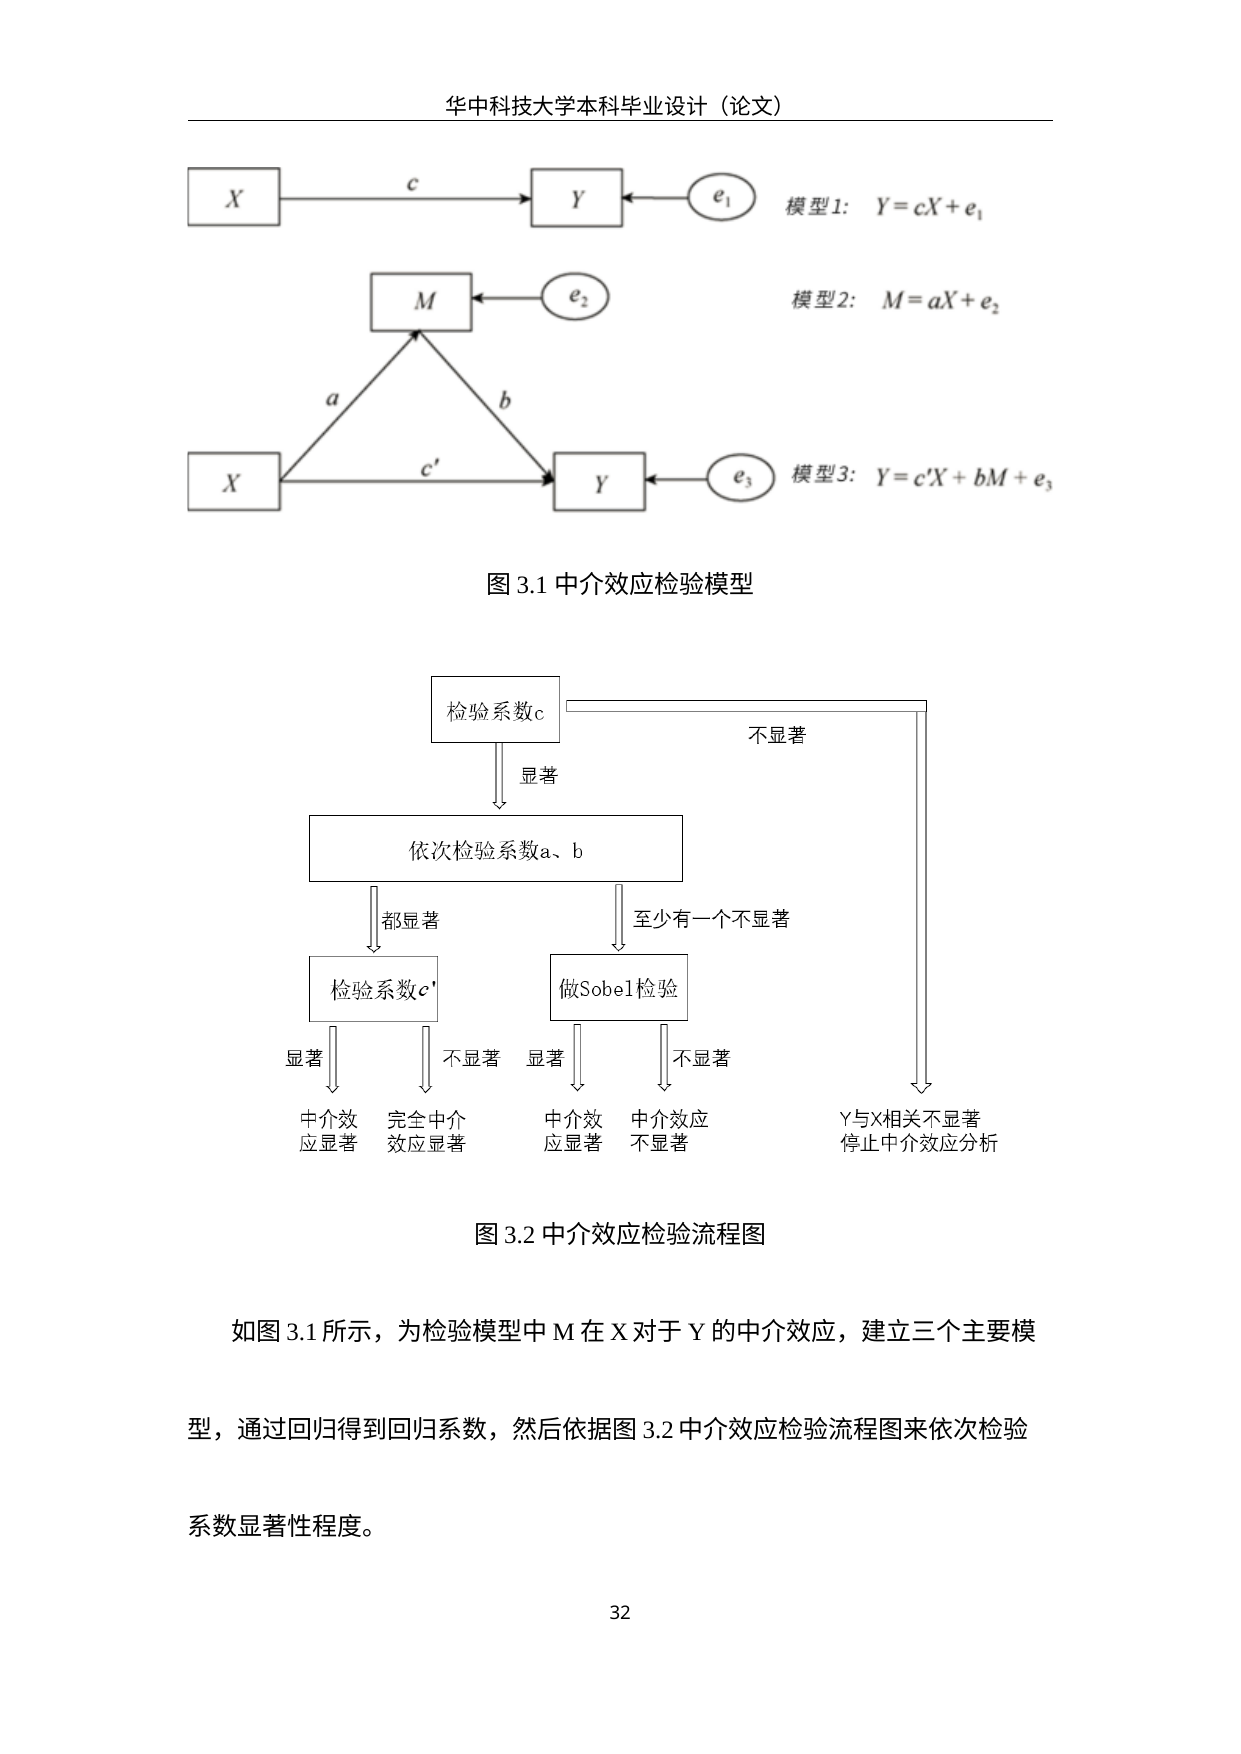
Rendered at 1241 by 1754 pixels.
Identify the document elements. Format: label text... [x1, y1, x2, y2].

picture [187, 257, 1053, 527]
text 图3.1 中介效应检验模型 [187, 527, 1053, 615]
text 图3.2 中介效应检验流程图 [187, 1200, 1053, 1265]
picture [187, 647, 1053, 1173]
picture [187, 167, 1053, 254]
text 如图3.1所示，为检验模型中M在X对于Y的中介效应，建立三个主要模型，通过回归得到回归系数，然后依据图3.2中介效应检验流程图来依次检验系数显著性程度。 [187, 1297, 1053, 1557]
